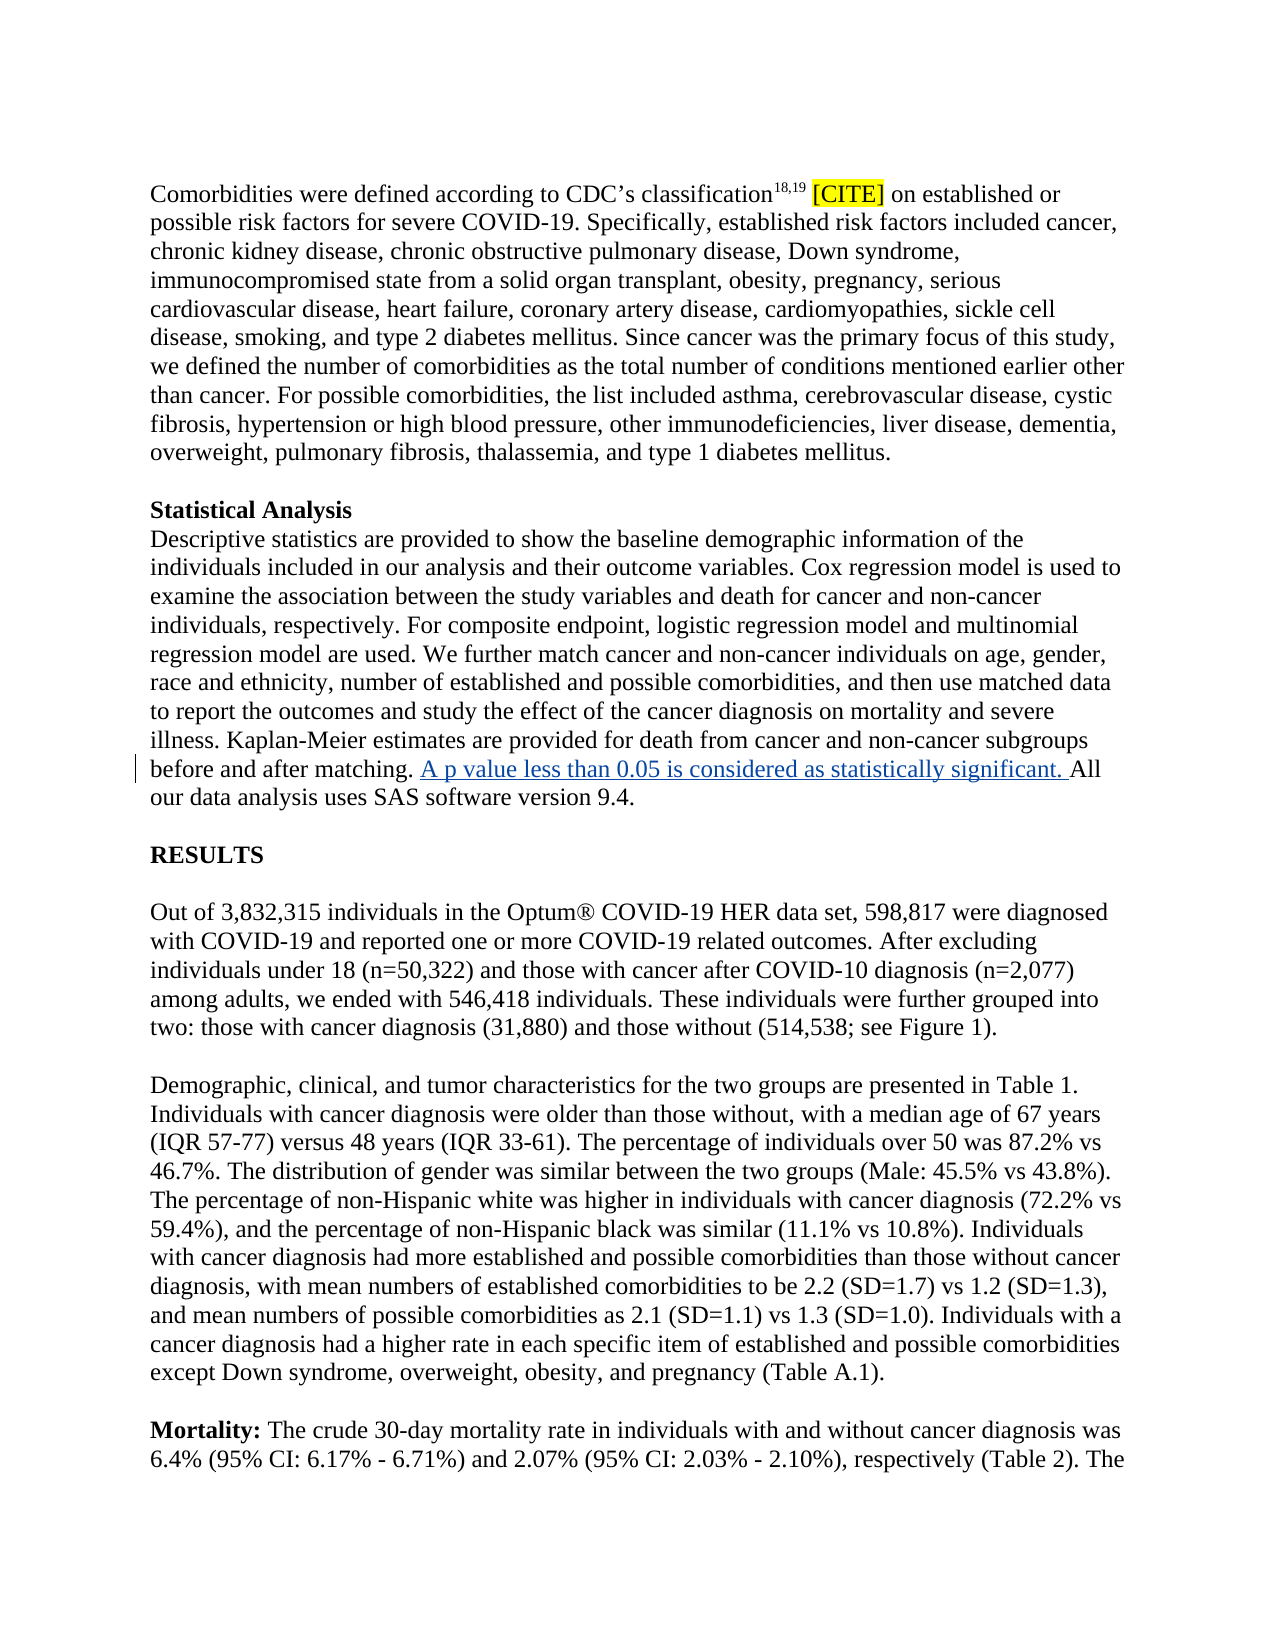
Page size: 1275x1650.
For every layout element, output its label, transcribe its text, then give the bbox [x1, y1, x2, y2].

text Out of 3,832,315 individuals in the Optum® COVID-19 HER data set, 598,817 were diagnosed with COVID-19 and reported one or more COVID-19 related outcomes. After excluding individuals under 18 (n=50,322) and those with cancer after COVID-10 diagnosis (n=2,077) among adults, we ended with 546,418 individuals. These individuals were further grouped into two: those with cancer diagnosis (31,880) and those without (514,538; see Figure 1). [150, 869, 1125, 1041]
text Comorbidities were defined according to CDC’s classification18,19 [CITE] on established or possible risk factors for severe COVID-19. Specifically, established risk factors included cancer, chronic kidney disease, chronic obstructive pulmonary disease, Down syndrome, immunocompromised state from a solid organ transplant, obesity, pregnancy, serious cardiovascular disease, heart failure, coronary artery disease, cardiomyopathies, sickle cell disease, smoking, and type 2 diabetes mellitus. Since cancer was the primary focus of this study, we defined the number of comorbidities as the total number of conditions mentioned earlier other than cancer. For possible comorbidities, the list included asthma, cerebrovascular disease, cystic fibrosis, hypertension or high blood pressure, other immunodeficiencies, liver disease, dementia, overweight, pulmonary fibrosis, thalassemia, and type 1 diabetes mellitus. Statistical Analysis Descriptive statistics are provided to show the baseline demographic information of the individuals included in our analysis and their outcome variables. Cox regression model is used to examine the association between the study variables and death for cancer and non-cancer individuals, respectively. For composite endpoint, logistic regression model and multinomial regression model are used. We further match cancer and non-cancer individuals on age, gender, race and ethnicity, number of established and possible comorbidities, and then use matched data to report the outcomes and study the effect of the cancer diagnosis on mortality and severe illness. Kaplan-Meier estimates are provided for death from cancer and non-cancer subgroups before and after matching. All our data analysis uses SAS software version 9.4. RESULTS [150, 150, 1125, 869]
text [150, 1415, 1125, 1472]
text Demographic, clinical, and tumor characteristics for the two groups are presented in Table 1. Individuals with cancer diagnosis were older than those without, with a median age of 67 years (IQR 57-77) versus 48 years (IQR 33-61). The percentage of individuals over 50 was 87.2% vs 46.7%. The distribution of gender was similar between the two groups (Male: 45.5% vs 43.8%). The percentage of non-Hispanic white was higher in individuals with cancer diagnosis (72.2% vs 59.4%), and the percentage of non-Hispanic black was similar (11.1% vs 10.8%). Individuals with cancer diagnosis had more established and possible comorbidities than those without cancer diagnosis, with mean numbers of established comorbidities to be 2.2 (SD=1.7) vs 1.2 (SD=1.3), and mean numbers of possible comorbidities as 2.1 (SD=1.1) vs 1.3 (SD=1.0). Individuals with a cancer diagnosis had a higher rate in each specific item of established and possible comorbidities except Down syndrome, overweight, obesity, and pregnancy (Table A.1). [150, 1070, 1125, 1386]
